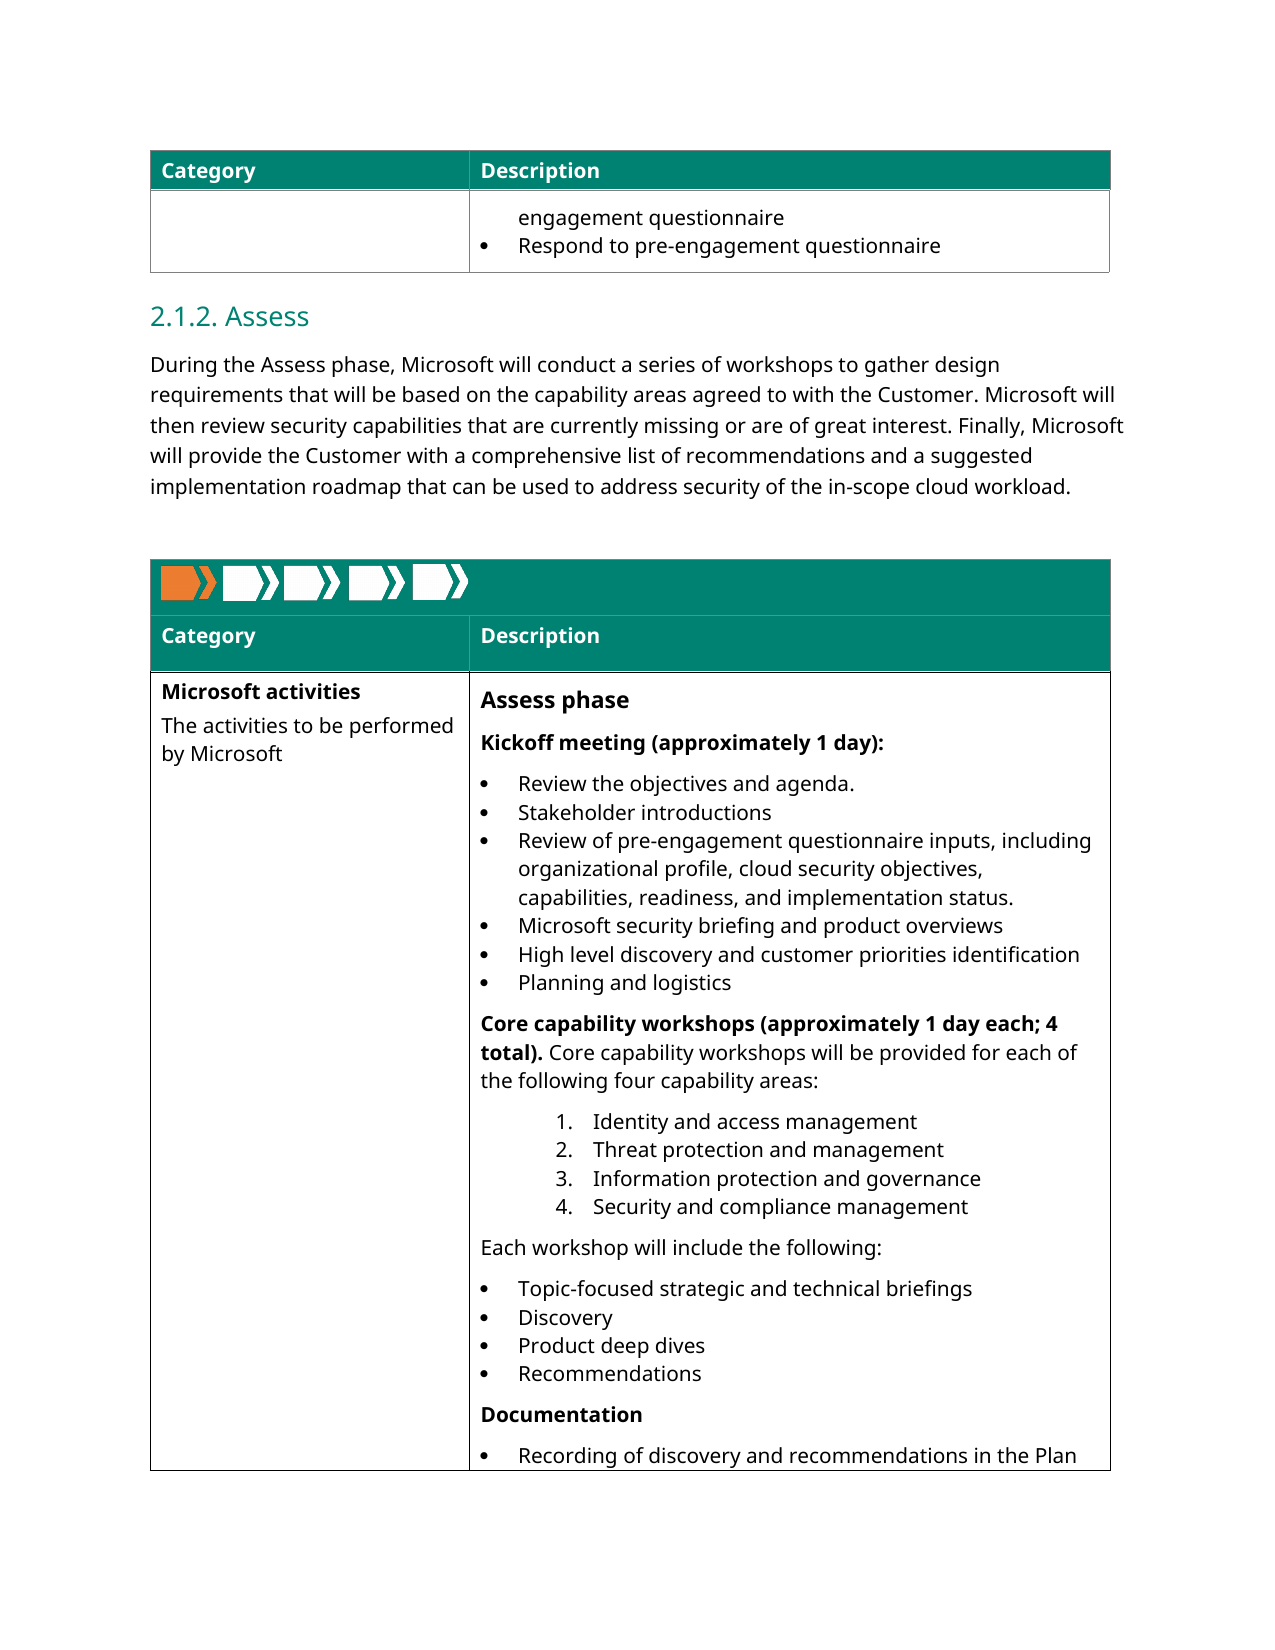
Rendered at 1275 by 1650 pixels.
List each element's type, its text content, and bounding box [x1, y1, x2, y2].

table_cell Category [151, 616, 469, 671]
table_header Category [151, 151, 469, 189]
table_cell Microsoft activities The activities to be performed by Microsoft [151, 673, 469, 1470]
subtitle Assess [150, 297, 1125, 334]
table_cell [470, 191, 1109, 272]
picture [161, 564, 469, 601]
table_cell Description [470, 616, 1110, 671]
table_header Description [470, 151, 1110, 189]
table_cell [151, 191, 469, 272]
text During the Assess phase, Microsoft will conduct a series of workshops to gather design requirements that will be based on the capability areas agreed to with the Customer. Microsoft will then review security capabilities that are currently missing or are of great interest. Finally, Microsoft will provide the Customer with a comprehensive list of recommendations and a suggested implementation roadmap that can be used to address security of the in-scope cloud workload. [150, 350, 1125, 501]
table_header [151, 560, 1110, 615]
